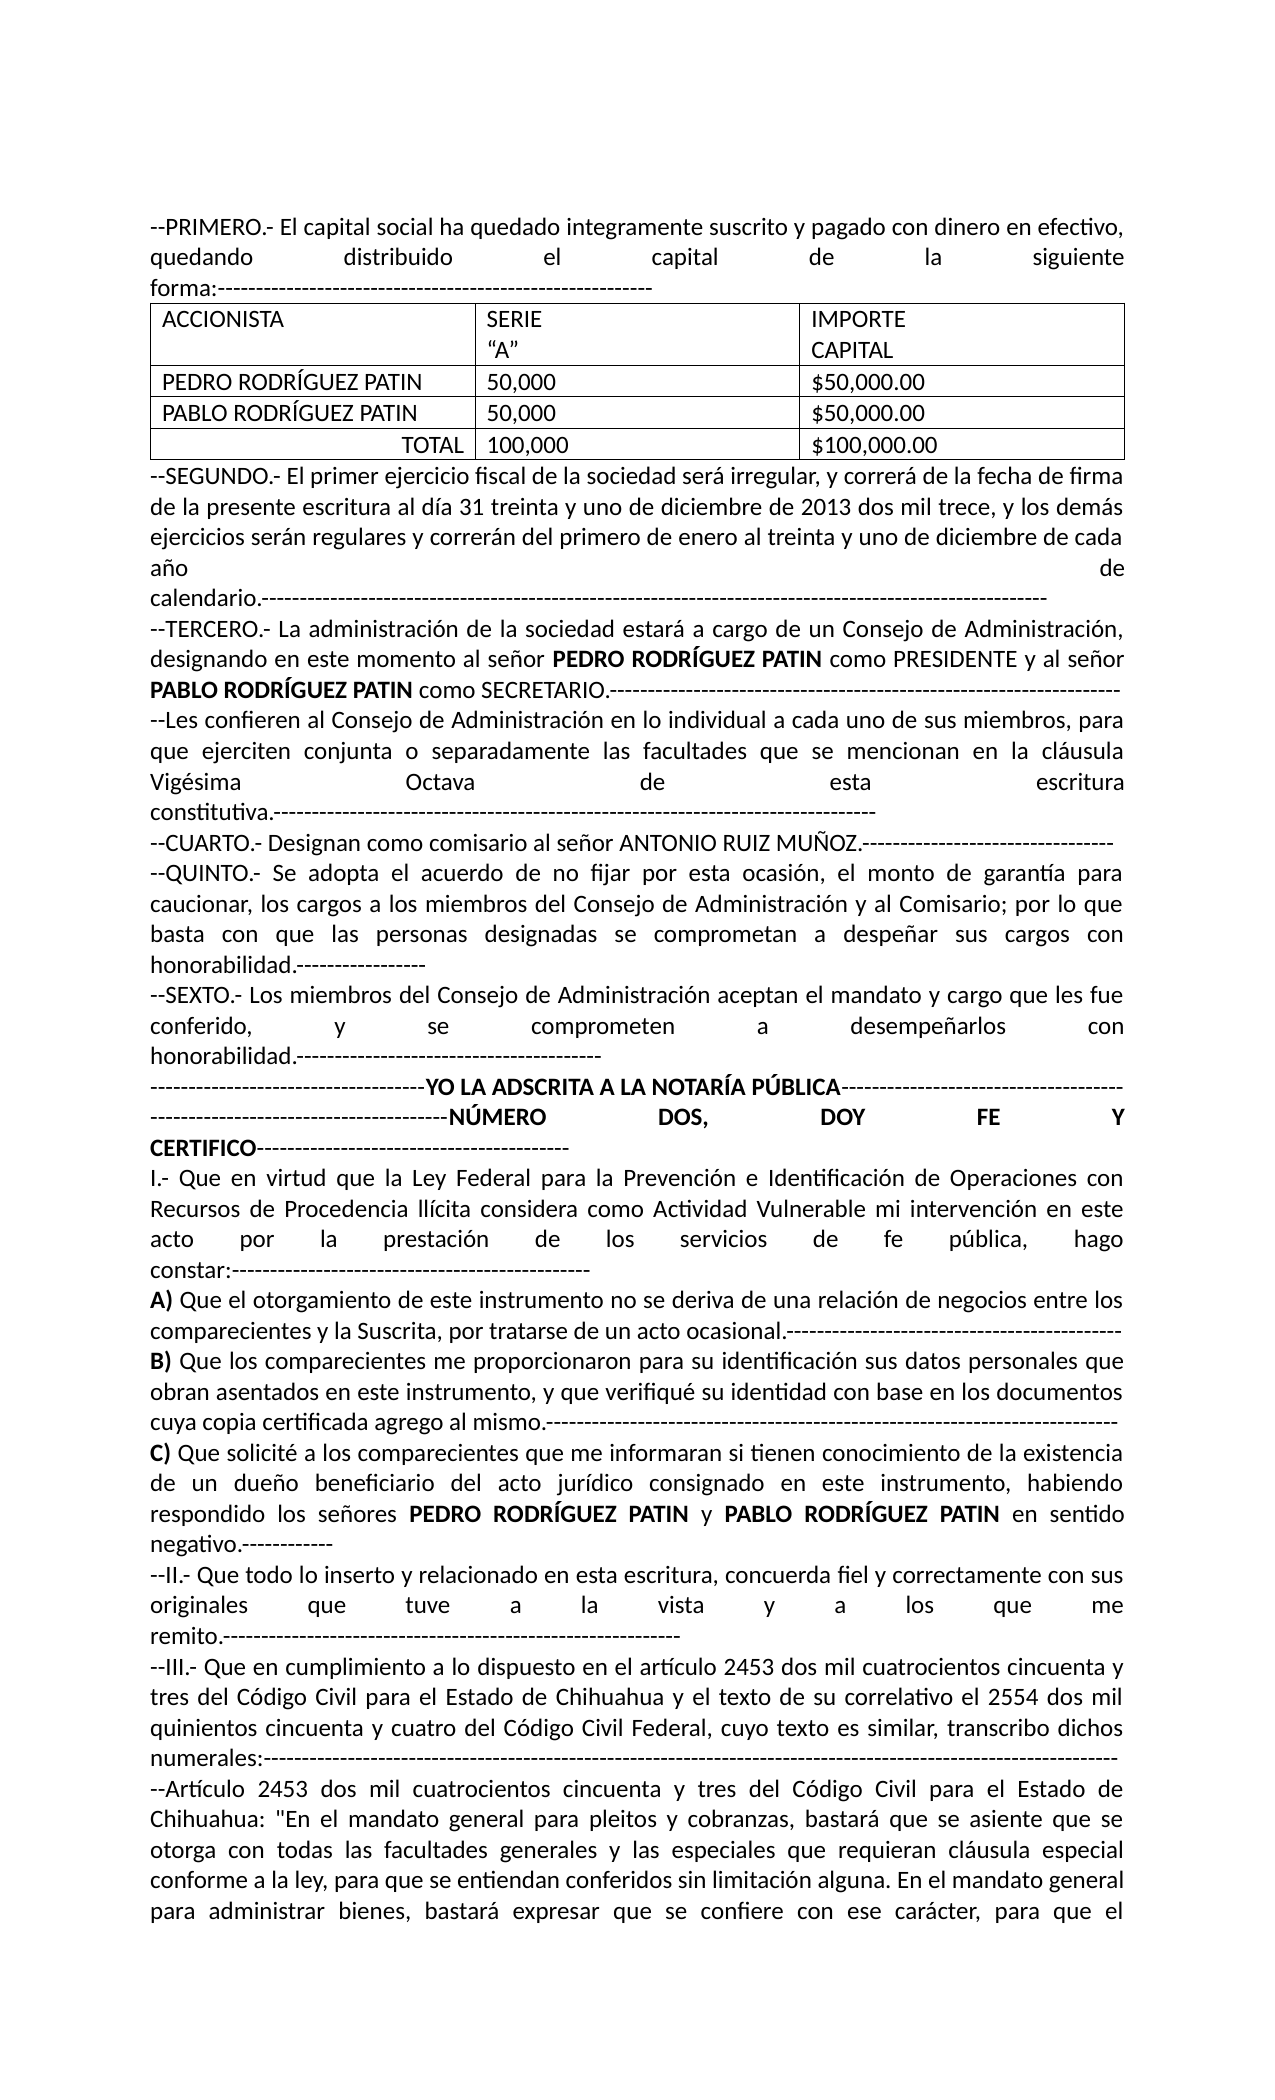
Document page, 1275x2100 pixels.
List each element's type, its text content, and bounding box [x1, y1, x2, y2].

table_cell PABLO RODRÍGUEZ PATIN [151, 397, 475, 428]
text A) Que el otorgamiento de este instrumento no se deriva de una relación de negocios entre los comparecientes y la Suscrita, por tratarse de un acto ocasional.-------------------------------------------- [150, 1284, 1125, 1346]
text C) Que solicité a los comparecientes que me informaran si tienen conocimiento de la existencia de un dueño beneficiario del acto jurídico consignado en este instrumento, habiendo respondido los señores PEDRO RODRÍGUEZ PATIN y PABLO RODRÍGUEZ PATIN en sentido negativo.------------ [150, 1437, 1125, 1559]
table_header SERIE “A” [476, 304, 799, 365]
text --II.- Que todo lo inserto y relacionado en esta escritura, concuerda fiel y correctamente con sus originales que tuve a la vista y a los que me remito.------------------------------------------------------------ [150, 1559, 1125, 1651]
table_cell 50,000 [476, 397, 799, 428]
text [150, 1773, 1125, 1925]
text ---------------------------------------NÚMERO DOS, DOY FE Y CERTIFICO----------------------------------------- [150, 1101, 1125, 1162]
text --PRIMERO.- El capital social ha quedado integramente suscrito y pagado con dinero en efectivo, quedando distribuido el capital de la siguiente forma:--------------------------------------------------------- [150, 211, 1125, 303]
text --SEGUNDO.- El primer ejercicio fiscal de la sociedad será irregular, y correrá de la fecha de firma de la presente escritura al día 31 treinta y uno de diciembre de 2013 dos mil trece, y los demás ejercicios serán regulares y correrán del primero de enero al treinta y uno de diciembre de cada año de calendario.------------------------------------------------------------------------------------------------------- [150, 460, 1125, 613]
text --TERCERO.- La administración de la sociedad estará a cargo de un Consejo de Administración, designando en este momento al señor PEDRO RODRÍGUEZ PATIN como PRESIDENTE y al señor PABLO RODRÍGUEZ PATIN como SECRETARIO.------------------------------------------------------------------- [150, 613, 1125, 704]
text I.- Que en virtud que la Ley Federal para la Prevención e Identificación de Operaciones con Recursos de Procedencia llícita considera como Actividad Vulnerable mi intervención en este acto por la prestación de los servicios de fe pública, hago constar:----------------------------------------------- [150, 1162, 1125, 1284]
table_header IMPORTE CAPITAL [800, 304, 1124, 365]
text ------------------------------------YO LA ADSCRITA A LA NOTARÍA PÚBLICA------------------------------------- [150, 1071, 1125, 1101]
table_cell $50,000.00 [800, 397, 1124, 428]
table_cell 50,000 [476, 366, 799, 396]
text --SEXTO.- Los miembros del Consejo de Administración aceptan el mandato y cargo que les fue conferido, y se comprometen a desempeñarlos con honorabilidad.---------------------------------------- [150, 979, 1125, 1071]
table_cell TOTAL [151, 429, 475, 459]
table_header ACCIONISTA [151, 304, 475, 365]
text --III.- Que en cumplimiento a lo dispuesto en el artículo 2453 dos mil cuatrocientos cincuenta y tres del Código Civil para el Estado de Chihuahua y el texto de su correlativo el 2554 dos mil quinientos cincuenta y cuatro del Código Civil Federal, cuyo texto es similar, transcribo dichos numerales:---------------------------------------------------------------------------------------------------------------- [150, 1651, 1125, 1773]
table_cell 100,000 [476, 429, 799, 459]
table_cell $50,000.00 [800, 366, 1124, 396]
text --QUINTO.- Se adopta el acuerdo de no fijar por esta ocasión, el monto de garantía para caucionar, los cargos a los miembros del Consejo de Administración y al Comisario; por lo que basta con que las personas designadas se comprometan a despeñar sus cargos con honorabilidad.----------------- [150, 857, 1125, 979]
text --CUARTO.- Designan como comisario al señor ANTONIO RUIZ MUÑOZ.--------------------------------- [150, 827, 1125, 857]
table_cell $100,000.00 [800, 429, 1124, 459]
table_cell PEDRO RODRÍGUEZ PATIN [151, 366, 475, 396]
text B) Que los comparecientes me proporcionaron para su identificación sus datos personales que obran asentados en este instrumento, y que verifiqué su identidad con base en los documentos cuya copia certificada agrego al mismo.--------------------------------------------------------------------------- [150, 1346, 1125, 1437]
text --Les confieren al Consejo de Administración en lo individual a cada uno de sus miembros, para que ejerciten conjunta o separadamente las facultades que se mencionan en la cláusula Vigésima Octava de esta escritura constitutiva.------------------------------------------------------------------------------- [150, 704, 1125, 827]
